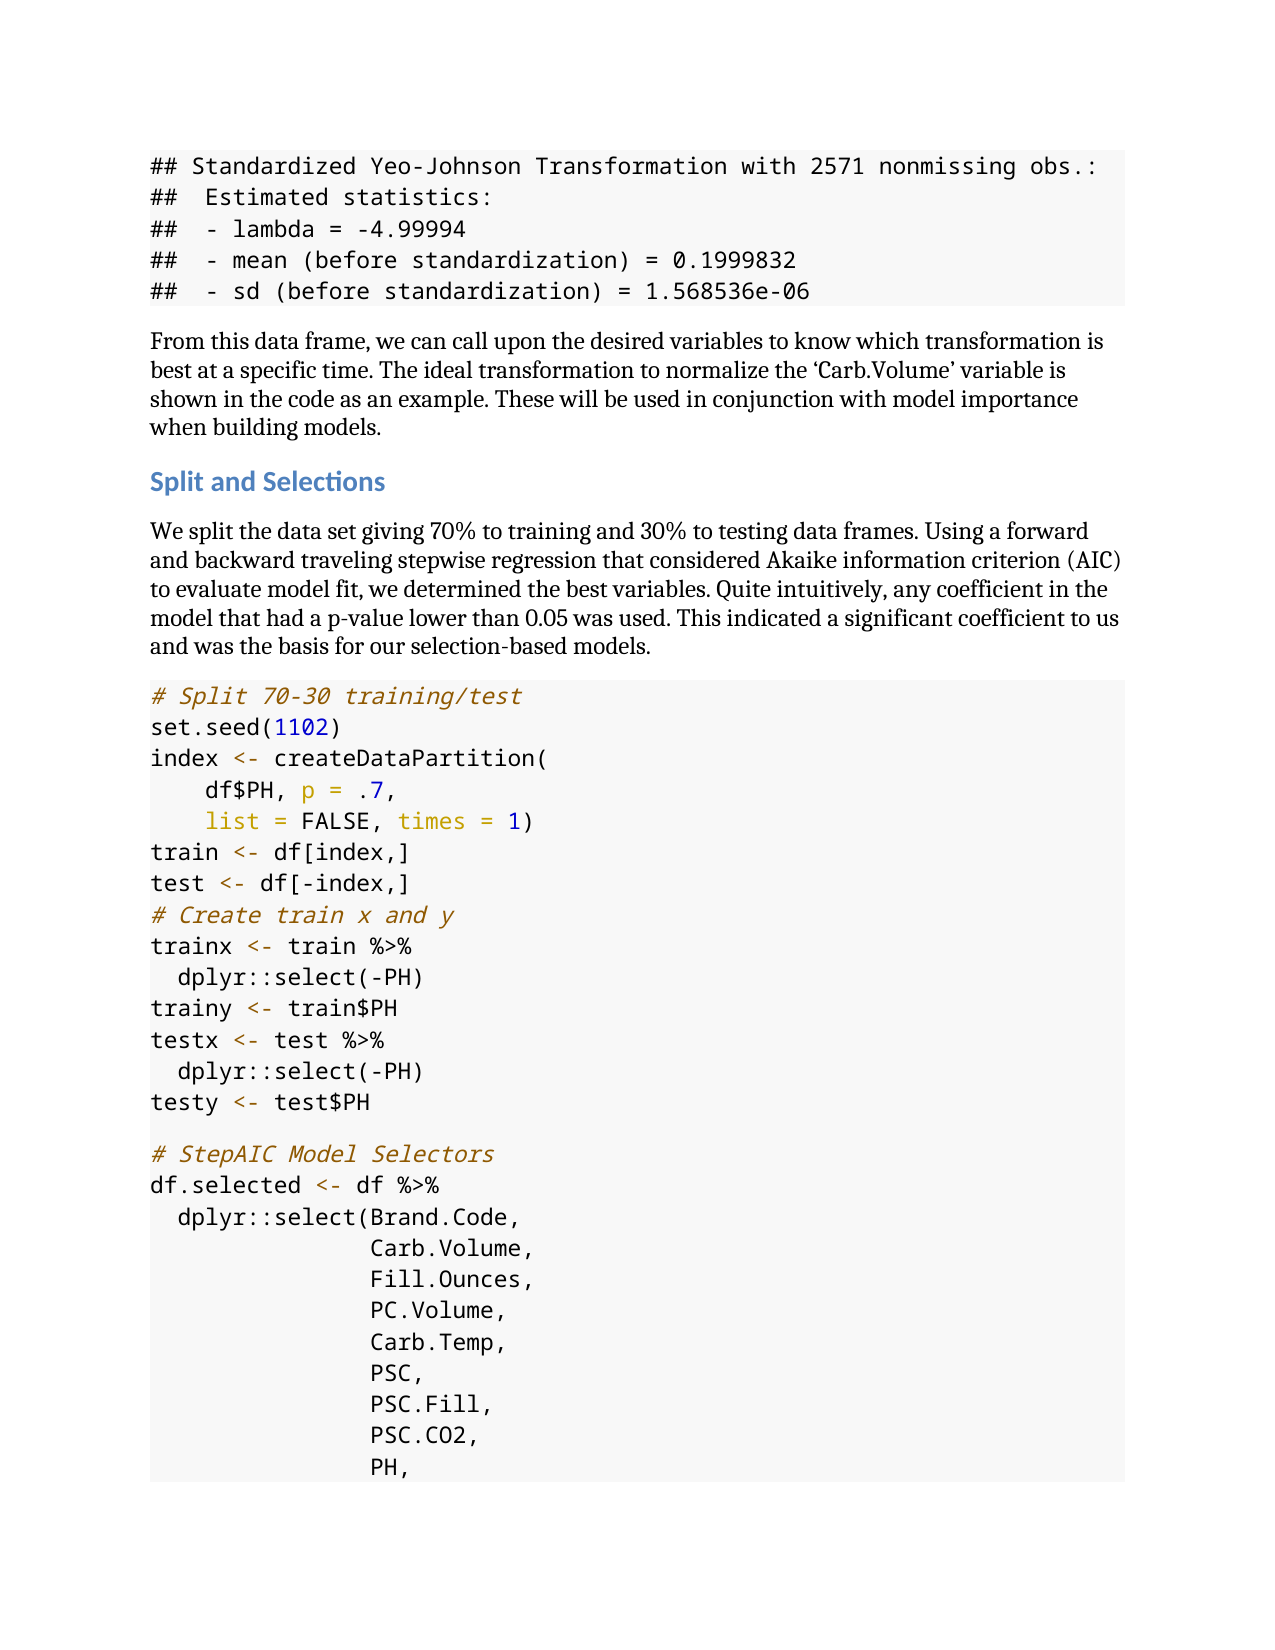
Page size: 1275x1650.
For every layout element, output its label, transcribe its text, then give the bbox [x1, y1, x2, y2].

text # Split 70-30 training/test set.seed(1102) index <- createDataPartition( df$PH, p = .7, list = FALSE, times = 1) train <- df[index,] test <- df[-index,] # Create train x and y trainx <- train %>% dplyr::select(-PH) trainy <- train$PH testx <- test %>% dplyr::select(-PH) testy <- test$PH [150, 680, 1125, 1117]
text ## Standardized Yeo-Johnson Transformation with 2571 nonmissing obs.: ## Estimated statistics: ## - lambda = -4.99994 ## - mean (before standardization) = 0.1999832 ## - sd (before standardization) = 1.568536e-06 [150, 150, 1125, 306]
subtitle Split and Selections [150, 463, 1125, 498]
text We split the data set giving 70% to training and 30% to testing data frames. Using a forward and backward traveling stepwise regression that considered Akaike information criterion (AIC) to evaluate model fit, we determined the best variables. Quite intuitively, any coefficient in the model that had a p-value lower than 0.05 was used. This indicated a significant coefficient to us and was the basis for our selection-based models. [150, 517, 1125, 661]
text From this data frame, we can call upon the desired variables to know which transformation is best at a specific time. The ideal transformation to normalize the ‘Carb.Volume’ variable is shown in the code as an example. These will be used in conjunction with model importance when building models. [150, 327, 1125, 442]
